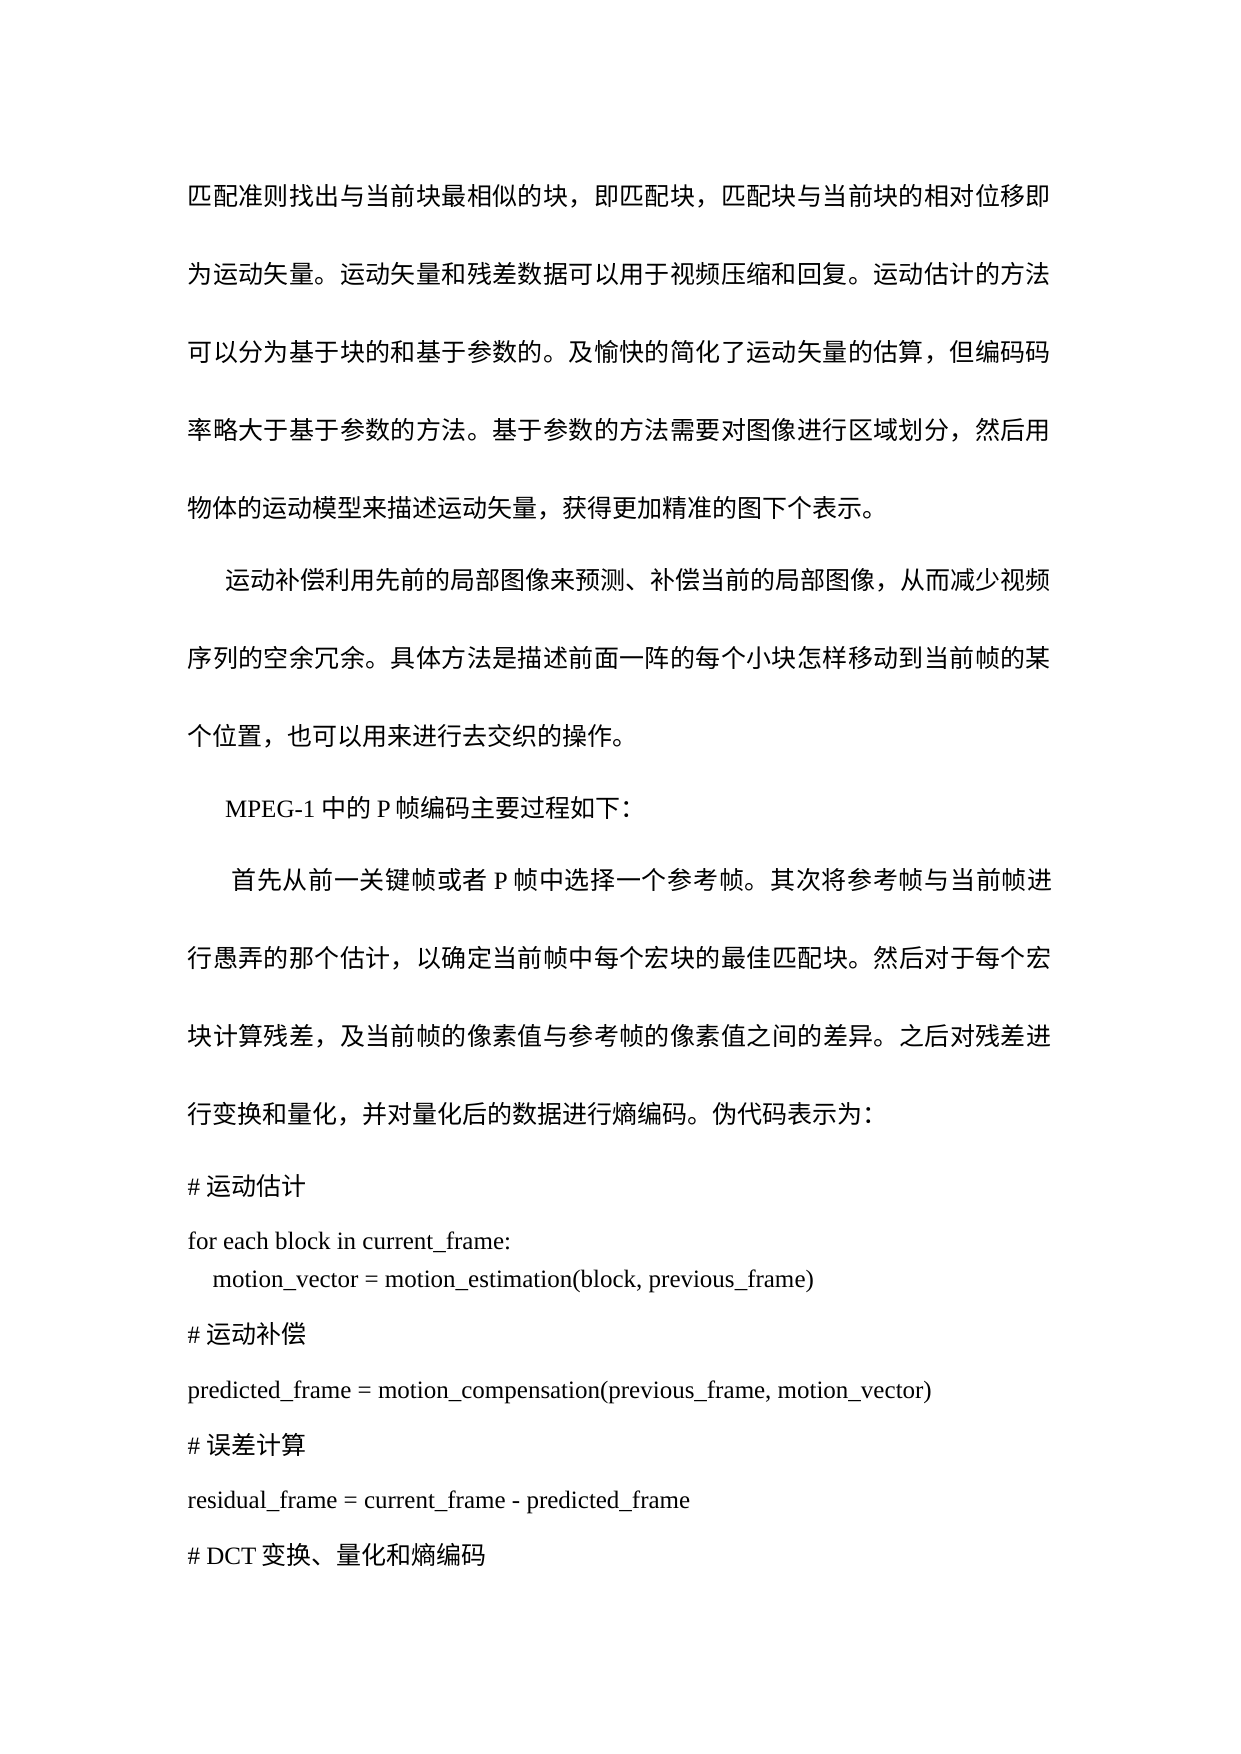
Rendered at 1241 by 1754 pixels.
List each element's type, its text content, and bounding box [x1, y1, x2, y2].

text motion_vector = motion_estimation(block, previous_frame) [187, 1262, 1053, 1295]
text # 误差计算 [187, 1411, 1053, 1476]
text # DCT变换、量化和熵编码 [187, 1521, 1053, 1586]
text 首先从前一关键帧或者P帧中选择一个参考帧。其次将参考帧与当前帧进行愚弄的那个估计，以确定当前帧中每个宏块的最佳匹配块。然后对于每个宏块计算残差，及当前帧的像素值与参考帧的像素值之间的差异。之后对残差进行变换和量化，并对量化后的数据进行熵编码。伪代码表示为： [187, 846, 1053, 1145]
text for each block in current_frame: [187, 1224, 1053, 1257]
text predicted_frame = motion_compensation(previous_frame, motion_vector) [187, 1373, 1053, 1405]
list MPEG-1 中的P帧编码主要过程如下： [225, 774, 1053, 839]
text # 运动估计 [187, 1152, 1053, 1217]
text 运动补偿利用先前的局部图像来预测、补偿当前的局部图像，从而减少视频序列的空余冗余。具体方法是描述前面一阵的每个小块怎样移动到当前帧的某个位置，也可以用来进行去交织的操作。 [187, 546, 1053, 767]
text # 运动补偿 [187, 1301, 1053, 1366]
text residual_frame = current_frame - predicted_frame [187, 1483, 1053, 1516]
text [187, 162, 1053, 539]
